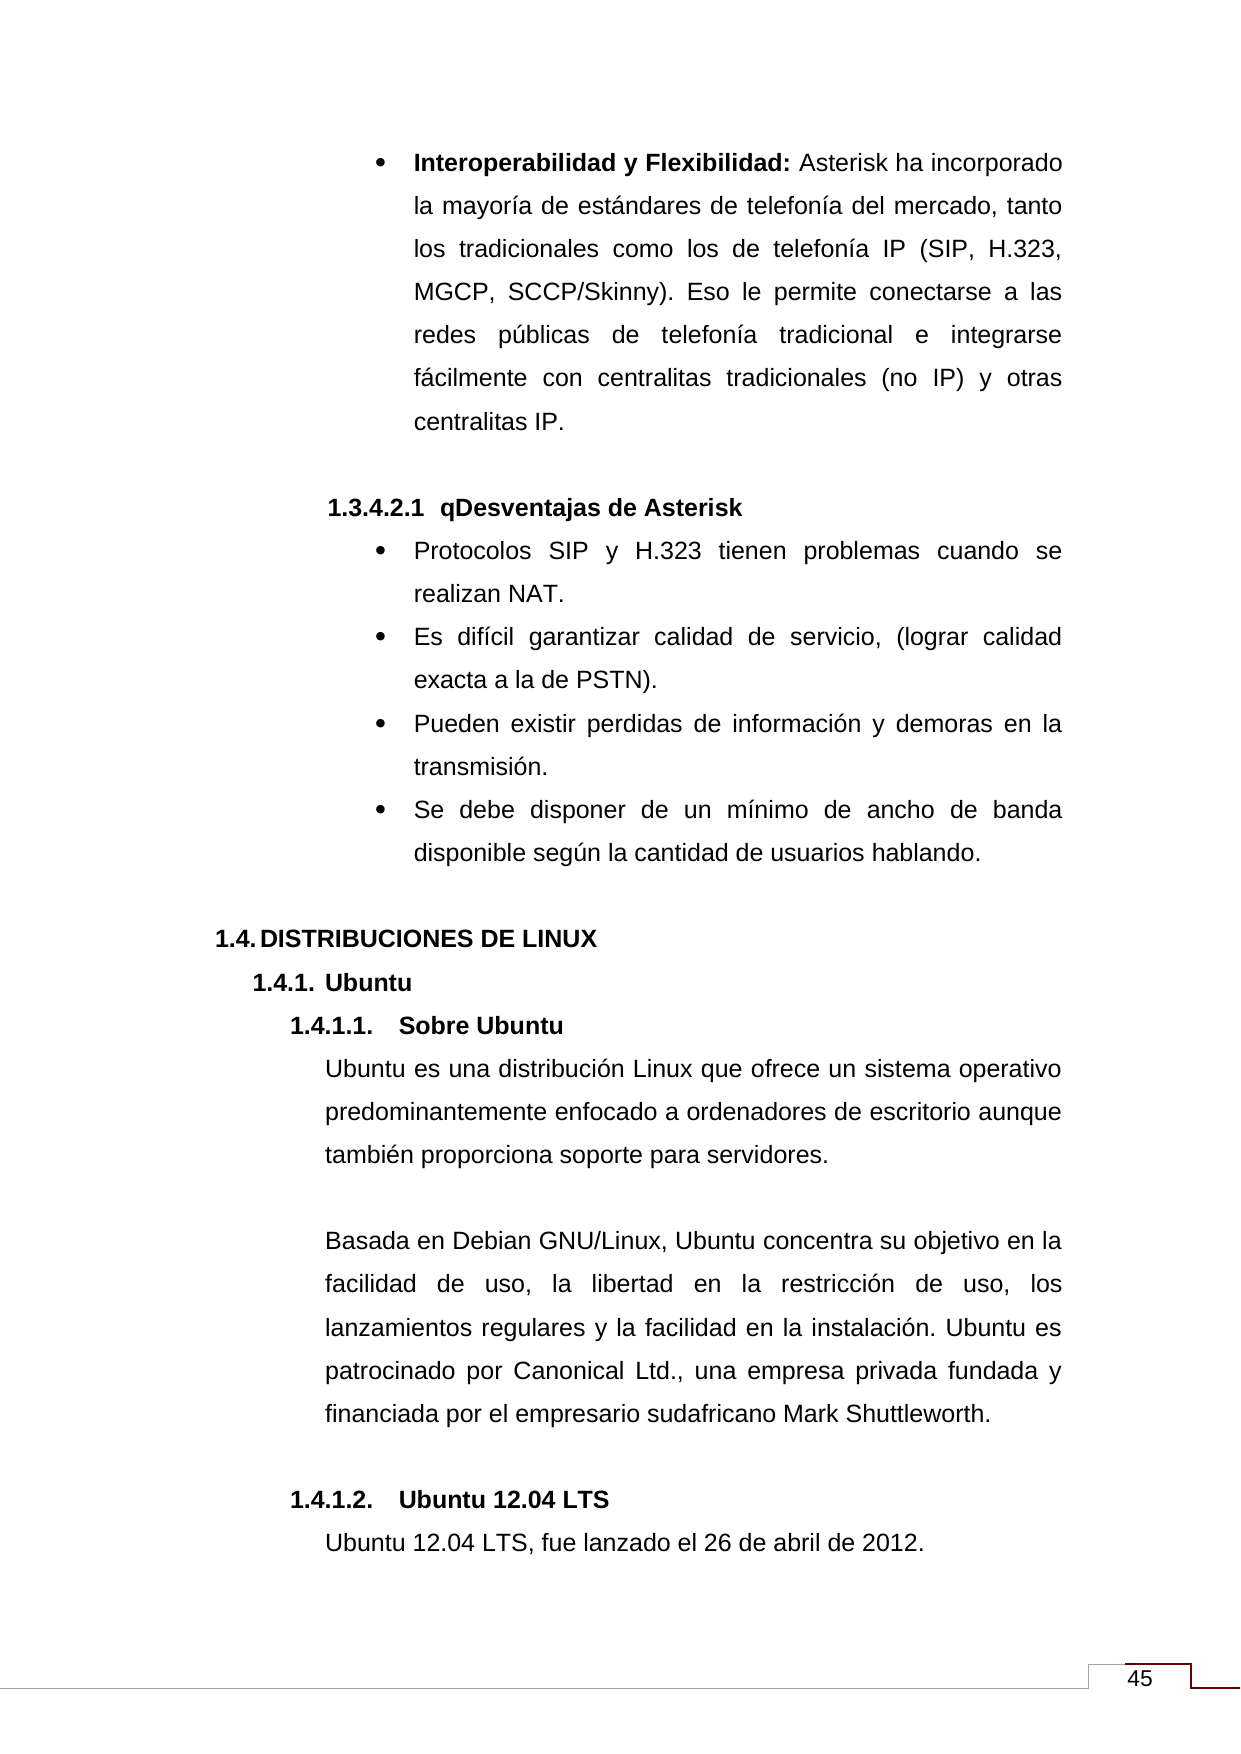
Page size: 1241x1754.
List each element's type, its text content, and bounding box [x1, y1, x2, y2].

list Basada en Debian GNU/Linux, Ubuntu concentra su objetivo en la facilidad de uso, la libertad en la restricción de uso, los lanzamientos regulares y la facilidad en la instalación. Ubuntu es patrocinado por Canonical Ltd., una empresa privada fundada y financiada por el empresario sudafricano Mark Shuttleworth. [325, 1226, 1063, 1427]
list Ubuntu [252, 967, 1063, 996]
list Es difícil garantizar calidad de servicio, (lograr calidad exacta a la de PSTN). [376, 622, 1063, 694]
list Pueden existir perdidas de información y demoras en la transmisión. [376, 708, 1063, 781]
list Interoperabilidad y Flexibilidad: Asterisk ha incorporado la mayoría de estándares de telefonía del mercado, tanto los tradicionales como los de telefonía IP (SIP, H.323, MGCP, SCCP/Skinny). Eso le permite conectarse a las redes públicas de telefonía tradicional e integrarse fácilmente con centralitas tradicionales (no IP) y otras centralitas IP. [376, 148, 1063, 435]
list Ubuntu es una distribución Linux que ofrece un sistema operativo predominantemente enfocado a ordenadores de escritorio aunque también proporciona soporte para servidores. [325, 1054, 1063, 1169]
list Ubuntu 12.04 LTS, fue lanzado el 26 de abril de 2012. [325, 1528, 1063, 1557]
list Protocolos SIP y H.323 tienen problemas cuando se realizan NAT. [376, 536, 1063, 608]
list Sobre Ubuntu [290, 1011, 1063, 1039]
list Ubuntu 12.04 LTS [290, 1485, 1063, 1514]
list qDesventajas de Asterisk [327, 493, 1063, 521]
list DISTRIBUCIONES DE LINUX [215, 924, 1063, 953]
list Se debe disponer de un mínimo de ancho de banda disponible según la cantidad de usuarios hablando. [376, 795, 1063, 867]
